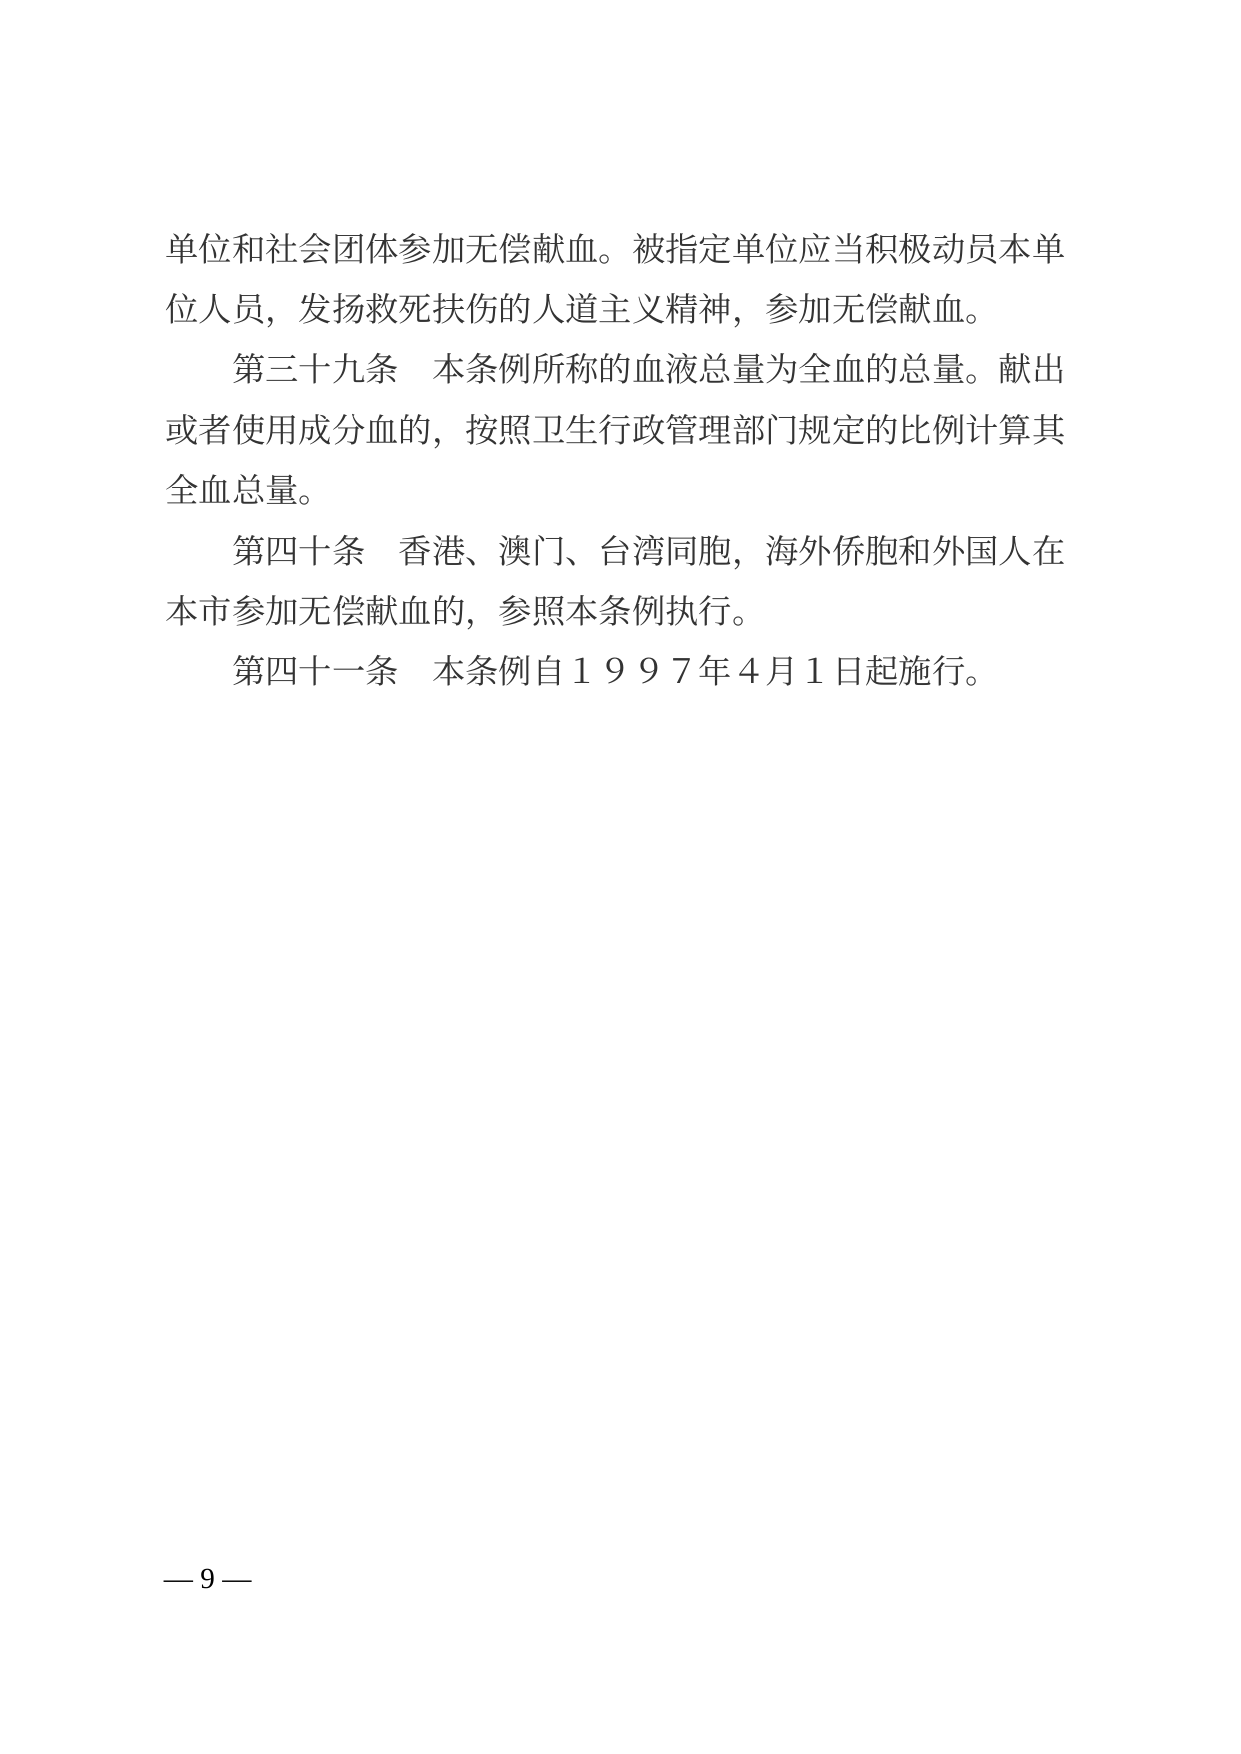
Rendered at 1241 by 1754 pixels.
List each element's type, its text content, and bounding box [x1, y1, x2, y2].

text 第三十九条 本条例所称的血液总量为全血的总量。献出或者使用成分血的，按照卫生行政管理部门规定的比例计算其全血总量。 [165, 333, 1075, 515]
text 第四十条 香港、澳门、台湾同胞，海外侨胞和外国人在本市参加无偿献血的，参照本条例执行。 [165, 515, 1075, 636]
text 第四十一条 本条例自１９９７年４月１日起施行。 [165, 636, 1075, 696]
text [165, 213, 1075, 333]
